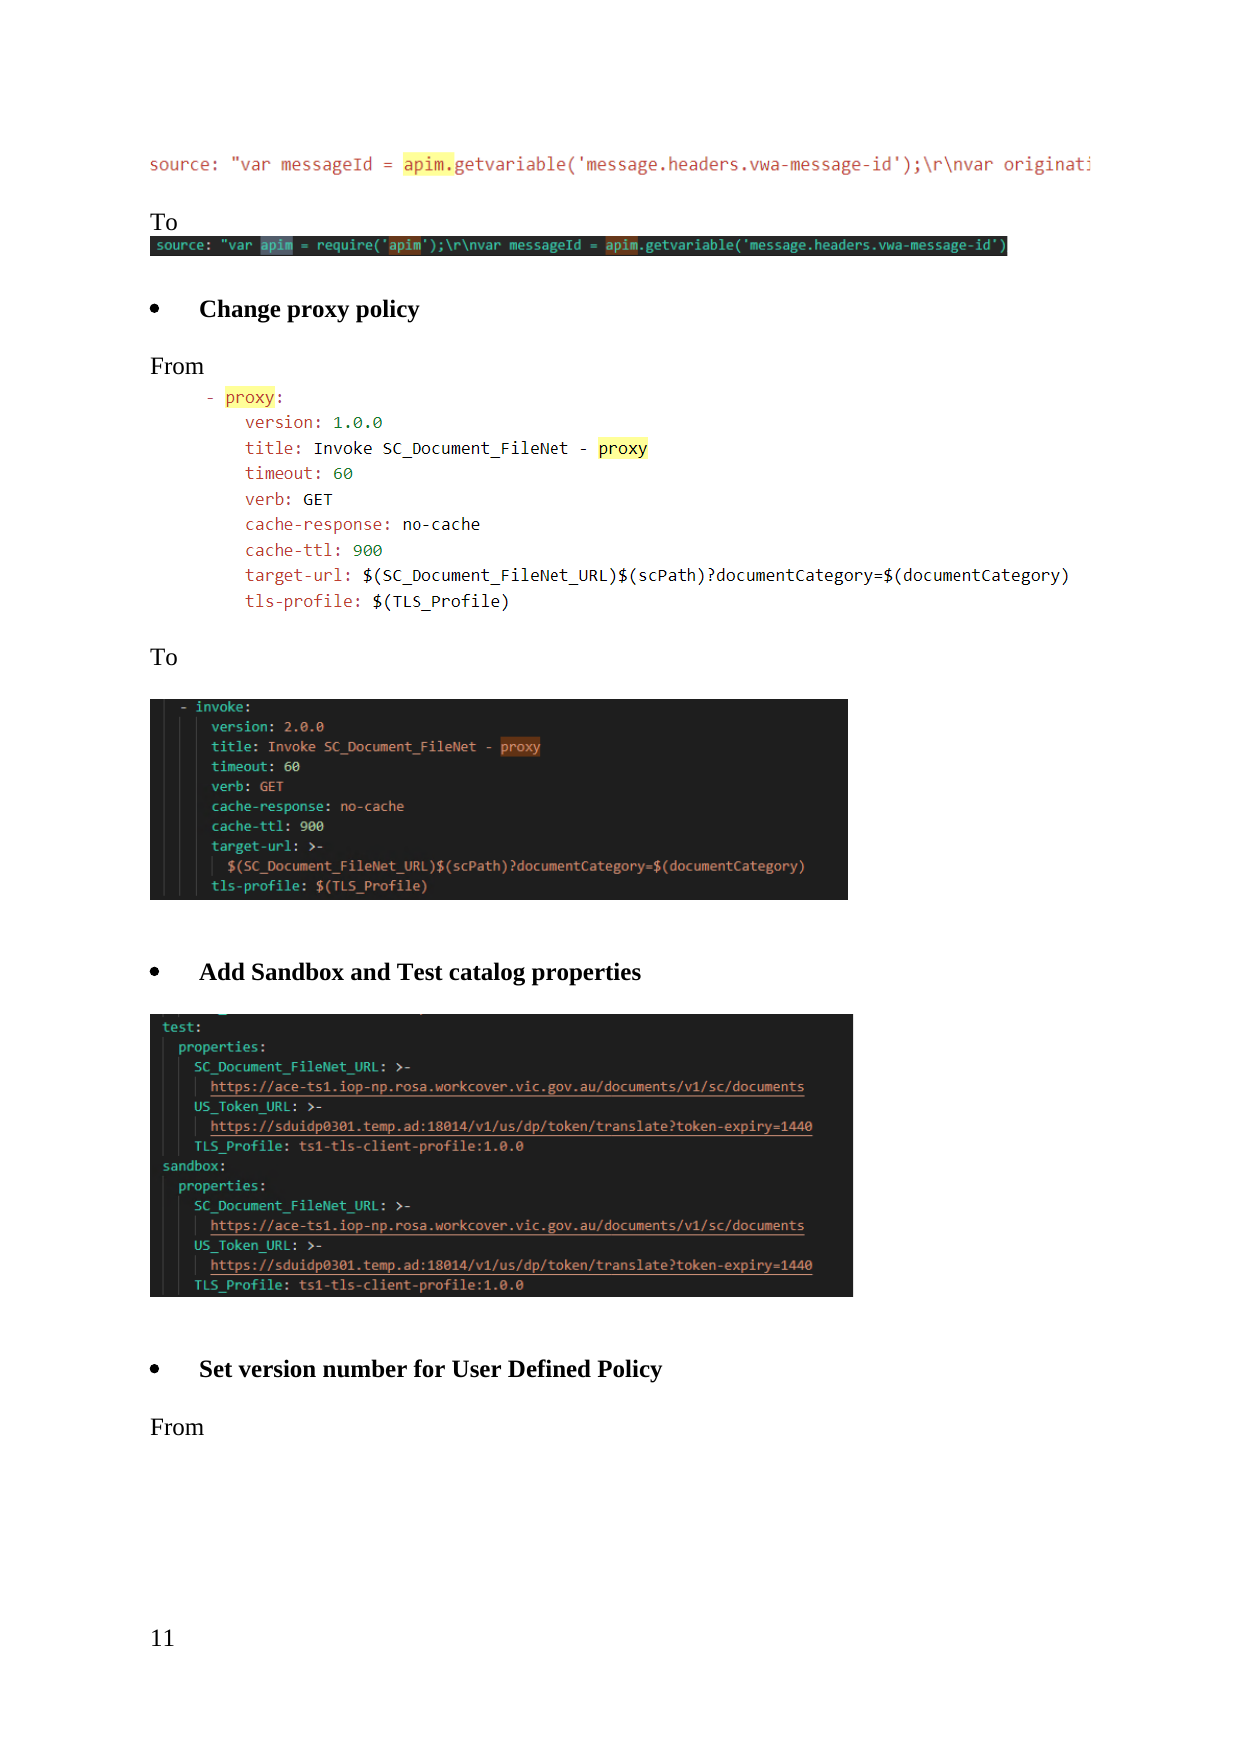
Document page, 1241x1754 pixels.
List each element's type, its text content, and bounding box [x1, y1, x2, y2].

picture [150, 150, 1091, 179]
text From [150, 1412, 1090, 1440]
text To [150, 642, 1090, 671]
text From [150, 351, 1090, 380]
list Add Sandbox and Test catalog properties [150, 957, 1090, 986]
picture [150, 1014, 854, 1297]
text To [150, 207, 1090, 236]
picture [150, 236, 1008, 256]
list Set version number for User Defined Policy [150, 1354, 1090, 1383]
picture [150, 699, 848, 900]
list Change proxy policy [150, 294, 1090, 322]
picture [150, 380, 1091, 613]
